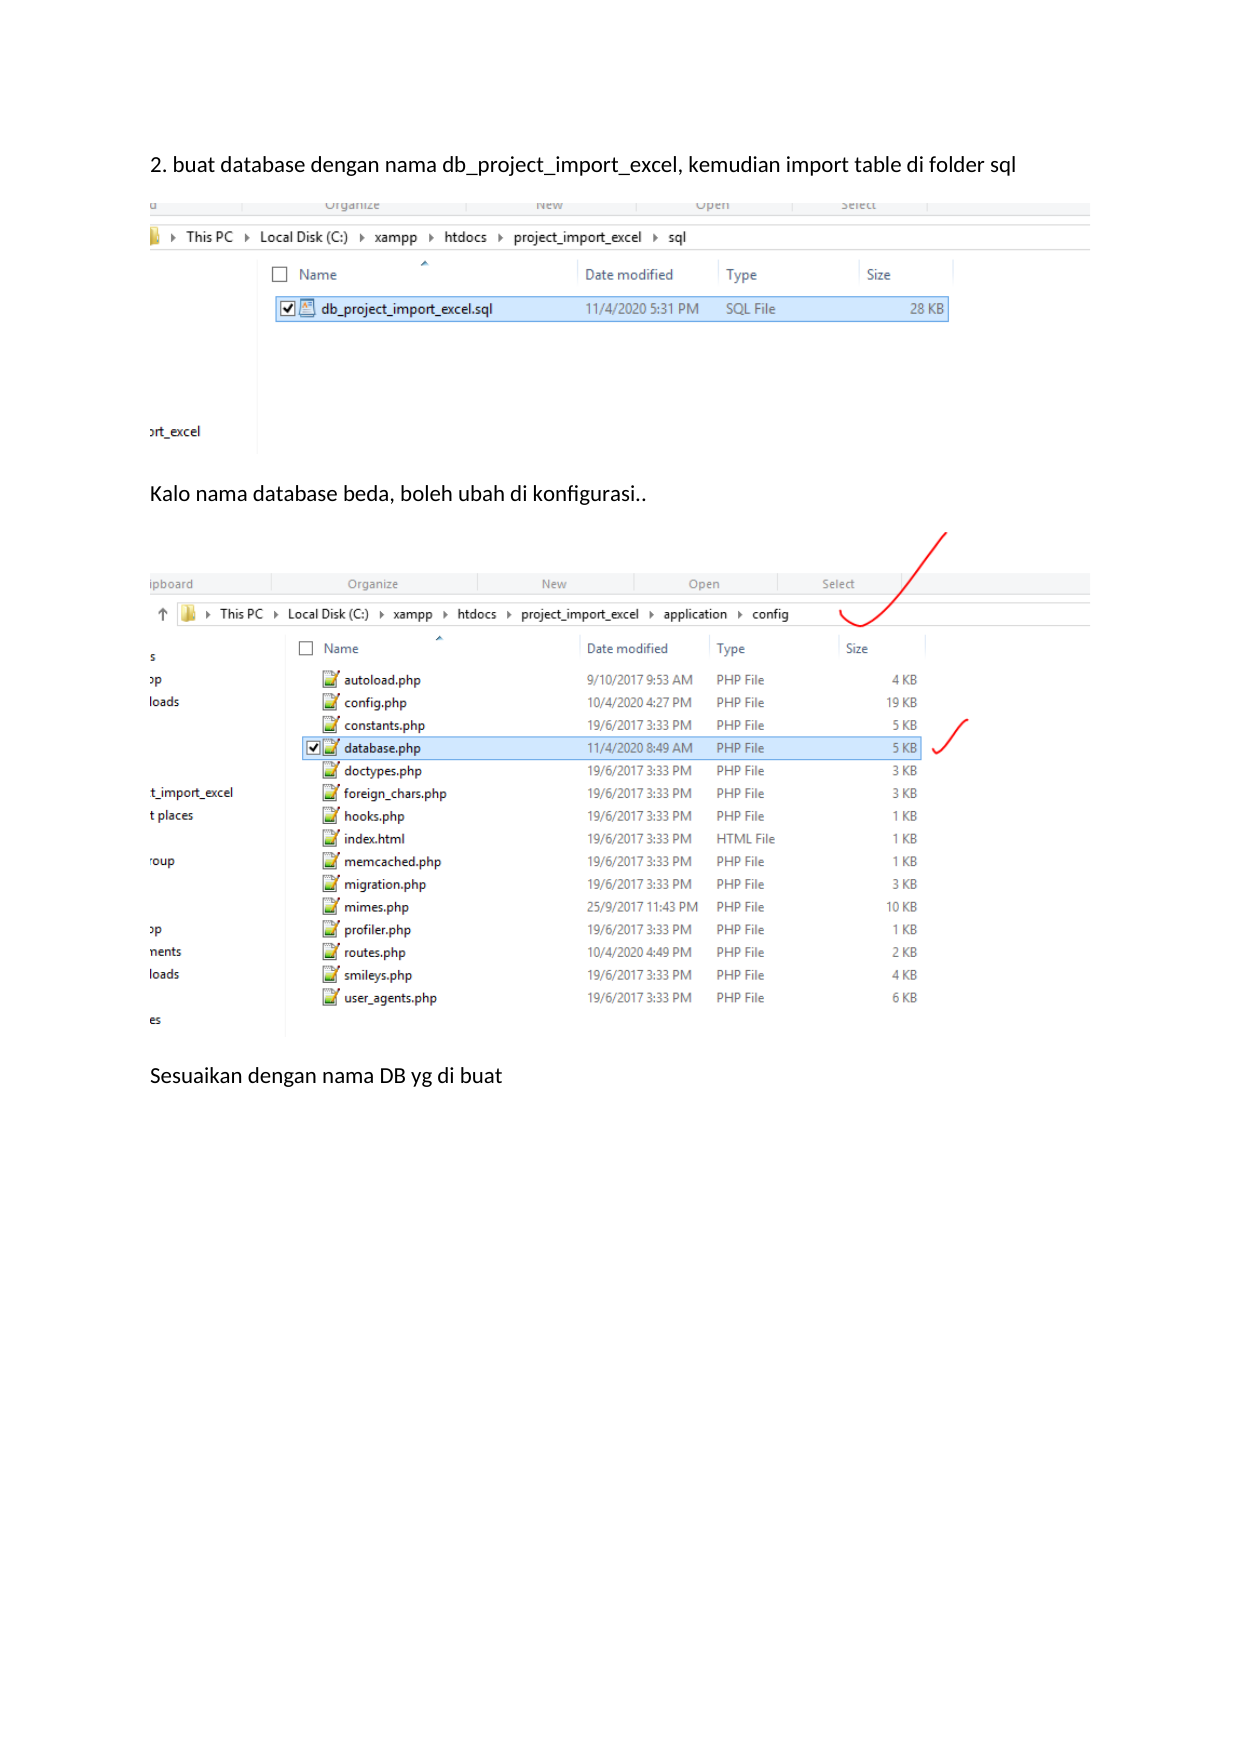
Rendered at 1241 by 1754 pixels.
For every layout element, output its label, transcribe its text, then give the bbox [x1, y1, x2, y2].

picture [150, 532, 1091, 1037]
text 2. buat database dengan nama db_project_import_excel, kemudian import table di folder sql [150, 150, 1090, 178]
picture [150, 203, 1091, 454]
text Sesuaikan dengan nama DB yg di buat [150, 1062, 1090, 1089]
text Kalo nama database beda, boleh ubah di konfigurasi.. [150, 479, 1090, 507]
